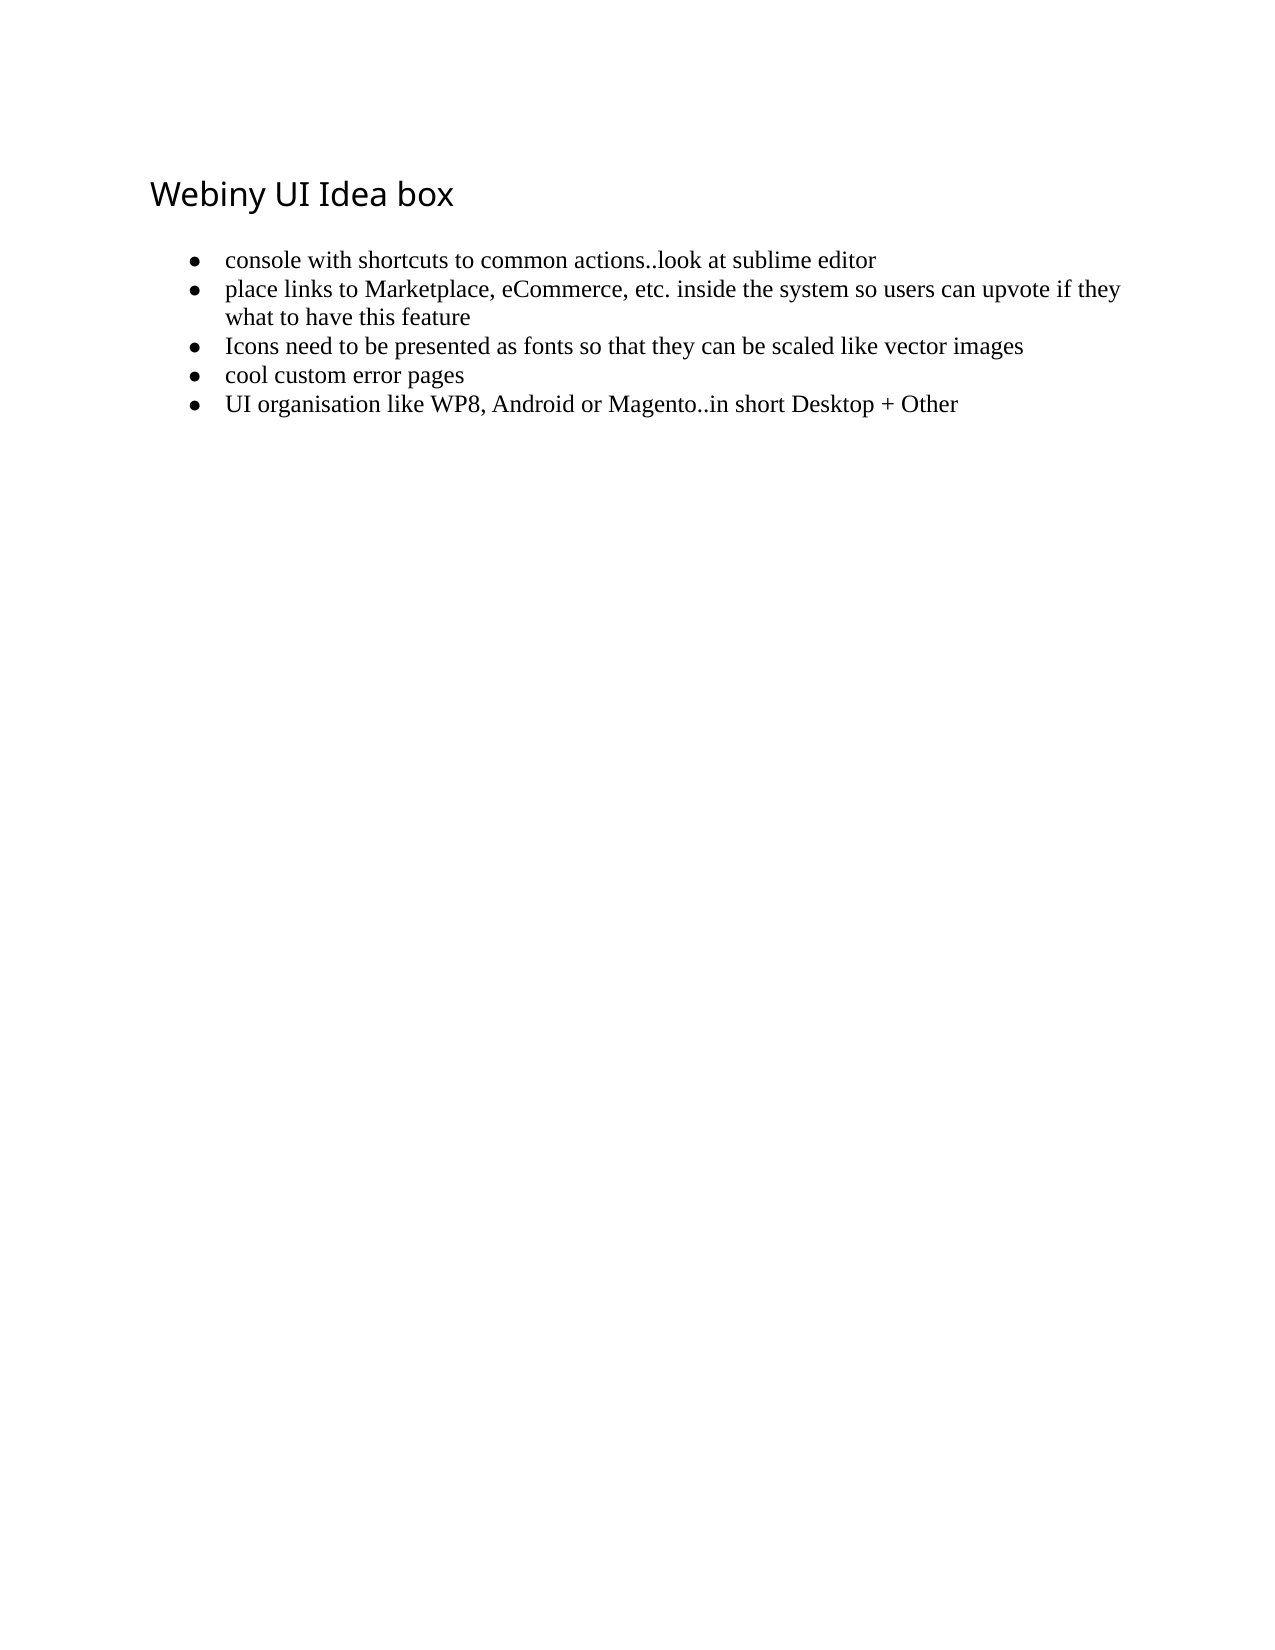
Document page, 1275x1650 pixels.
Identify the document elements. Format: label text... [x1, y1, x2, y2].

list cool custom error pages [188, 360, 1125, 389]
list Icons need to be presented as fonts so that they can be scaled like vector images [188, 331, 1125, 360]
list place links to Marketplace, eCommerce, etc. inside the system so users can upvote if they what to have this feature [188, 274, 1125, 331]
list console with shortcuts to common actions..look at sublime editor [188, 245, 1125, 274]
subtitle Webiny UI Idea box [150, 171, 1125, 216]
list UI organisation like WP8, Android or Magento..in short Desktop + Other [188, 389, 1125, 417]
